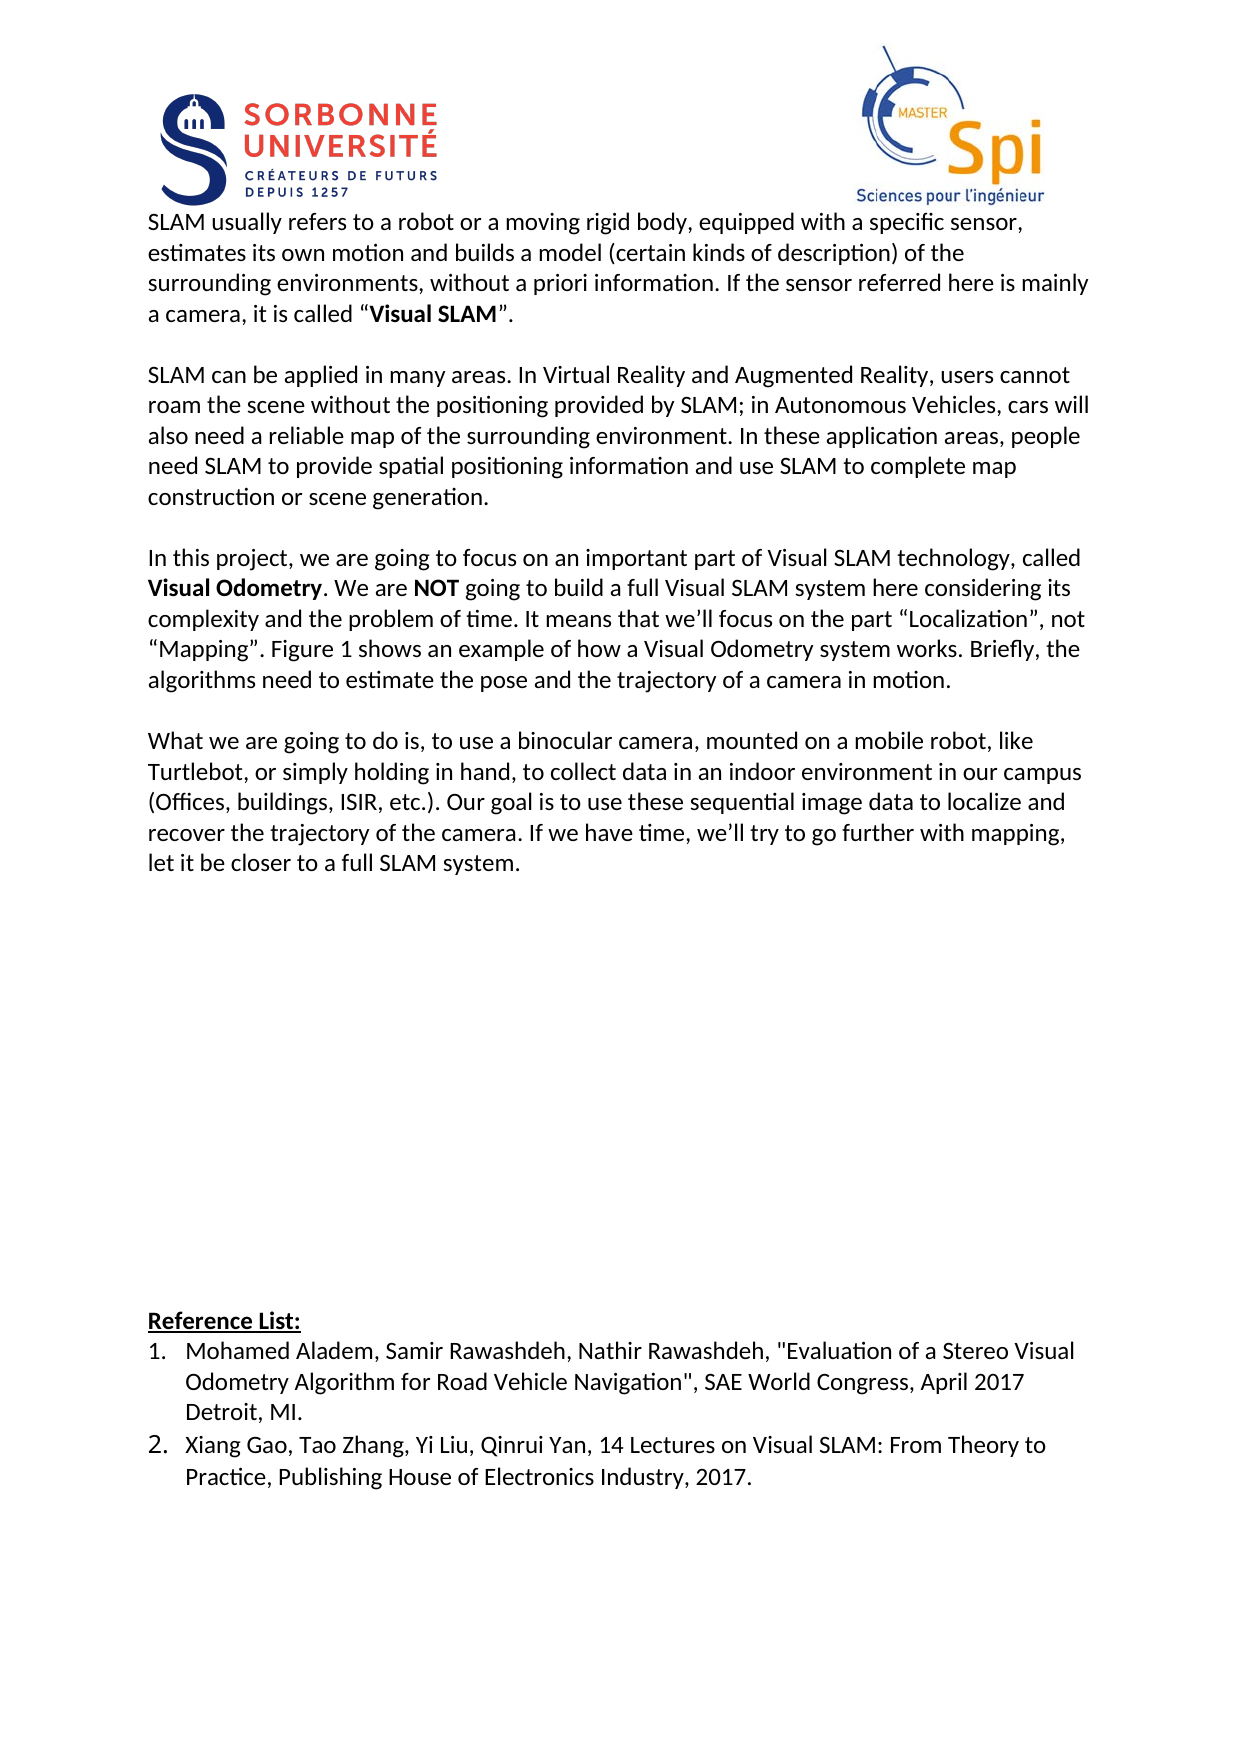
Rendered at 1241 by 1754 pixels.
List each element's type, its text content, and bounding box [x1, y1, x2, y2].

list Xiang Gao, Tao Zhang, Yi Liu, Qinrui Yan, 14 Lectures on Visual SLAM: From Theory to Practice, Publishing House of Electronics Industry, 2017. [148, 1427, 1093, 1492]
text Reference List: [148, 1305, 1093, 1336]
text SLAM can be applied in many areas. In Virtual Reality and Augmented Reality, users cannot roam the scene without the positioning provided by SLAM; in Autonomous Vehicles, cars will also need a reliable map of the surrounding environment. In these application areas, people need SLAM to provide spatial positioning information and use SLAM to complete map construction or scene generation. [148, 328, 1093, 511]
list Mohamed Aladem, Samir Rawashdeh, Nathir Rawashdeh, "Evaluation of a Stereo Visual Odometry Algorithm for Road Vehicle Navigation", SAE World Congress, April 2017 Detroit, MI. [148, 1336, 1093, 1427]
picture [853, 43, 1045, 207]
text In this project, we are going to focus on an important part of Visual SLAM technology, called Visual Odometry. We are NOT going to build a full Visual SLAM system here considering its complexity and the problem of time. It means that we’ll focus on the part “Localization”, not “Mapping”. Figure 1 shows an example of how a Visual Odometry system works. Briefly, the algorithms need to estimate the pose and the trajectory of a camera in motion. [148, 542, 1093, 694]
text SLAM usually refers to a robot or a moving rigid body, equipped with a specific sensor, estimates its own motion and builds a model (certain kinds of description) of the surrounding environments, without a priori information. If the sensor referred here is mainly a camera, it is called “Visual SLAM”. [148, 206, 1093, 328]
picture [158, 92, 440, 207]
text What we are going to do is, to use a binocular camera, mounted on a mobile robot, like Turtlebot, or simply holding in hand, to collect data in an indoor environment in our campus (Offices, buildings, ISIR, etc.). Our goal is to use these sequential image data to localize and recover the trajectory of the camera. If we have time, we’ll try to go further with mapping, let it be closer to a full SLAM system. [148, 725, 1093, 878]
